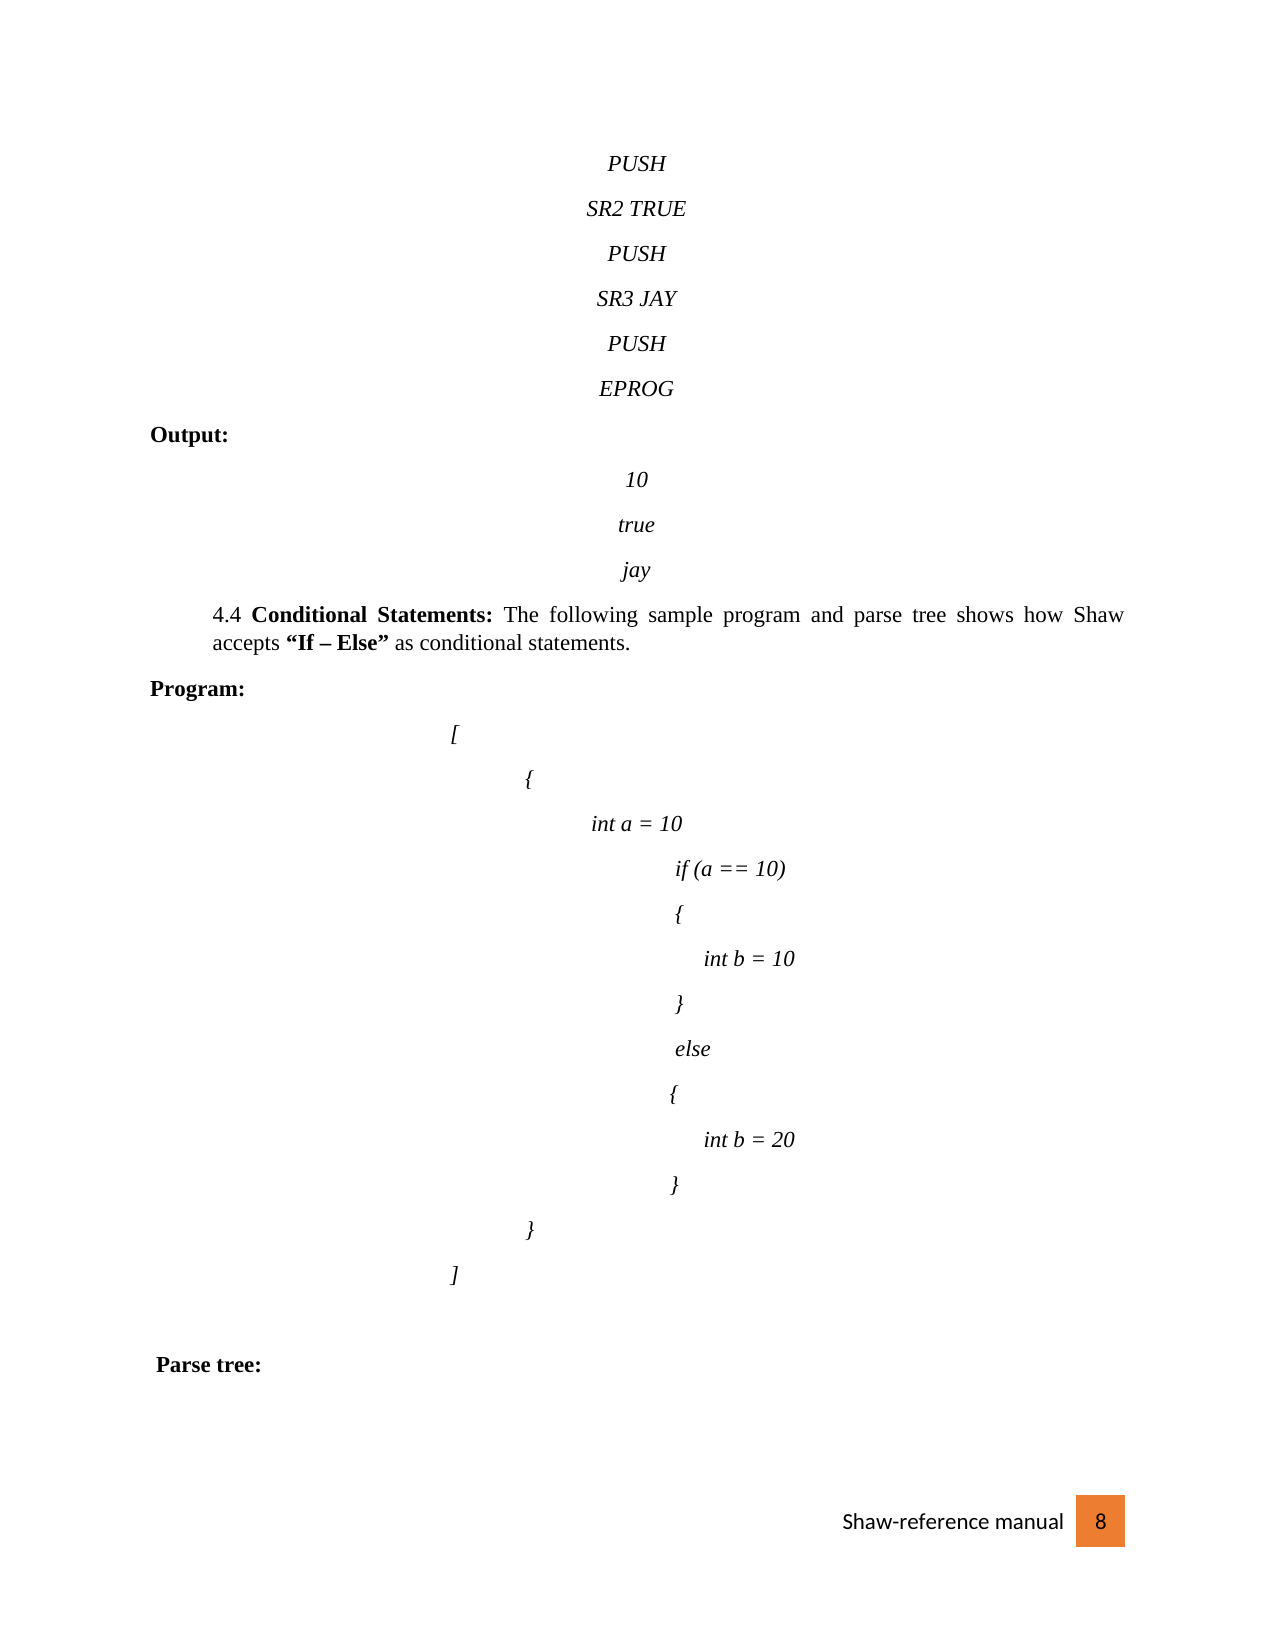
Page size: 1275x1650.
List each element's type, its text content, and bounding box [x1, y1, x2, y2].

text Output: [150, 421, 1125, 447]
text 10 [150, 466, 1125, 492]
text } [450, 1216, 1125, 1242]
text { [450, 765, 1125, 791]
text jay [150, 556, 1125, 582]
text Program: [150, 674, 1125, 701]
text ] [375, 1261, 1125, 1287]
text if (a == 10) [600, 855, 1125, 881]
text } [225, 1171, 1125, 1197]
text int b = 10 [300, 945, 1125, 972]
text [ [375, 720, 1125, 746]
text SR2 TRUE [150, 195, 1125, 221]
text int b = 20 [300, 1126, 1125, 1152]
text true [150, 511, 1125, 537]
text else [600, 1035, 1125, 1062]
text { [150, 1081, 1125, 1107]
text PUSH [150, 330, 1125, 357]
text SR3 JAY [150, 285, 1125, 312]
text EPROG [150, 376, 1125, 402]
text PUSH [150, 240, 1125, 267]
text 4.4 Conditional Statements: The following sample program and parse tree shows how Shaw accepts “If – Else” as conditional statements. [212, 601, 1125, 656]
text } [525, 990, 1125, 1017]
text int a = 10 [150, 810, 1125, 836]
text Parse tree: [150, 1351, 1125, 1377]
text { [675, 900, 1125, 926]
text PUSH [150, 150, 1125, 176]
